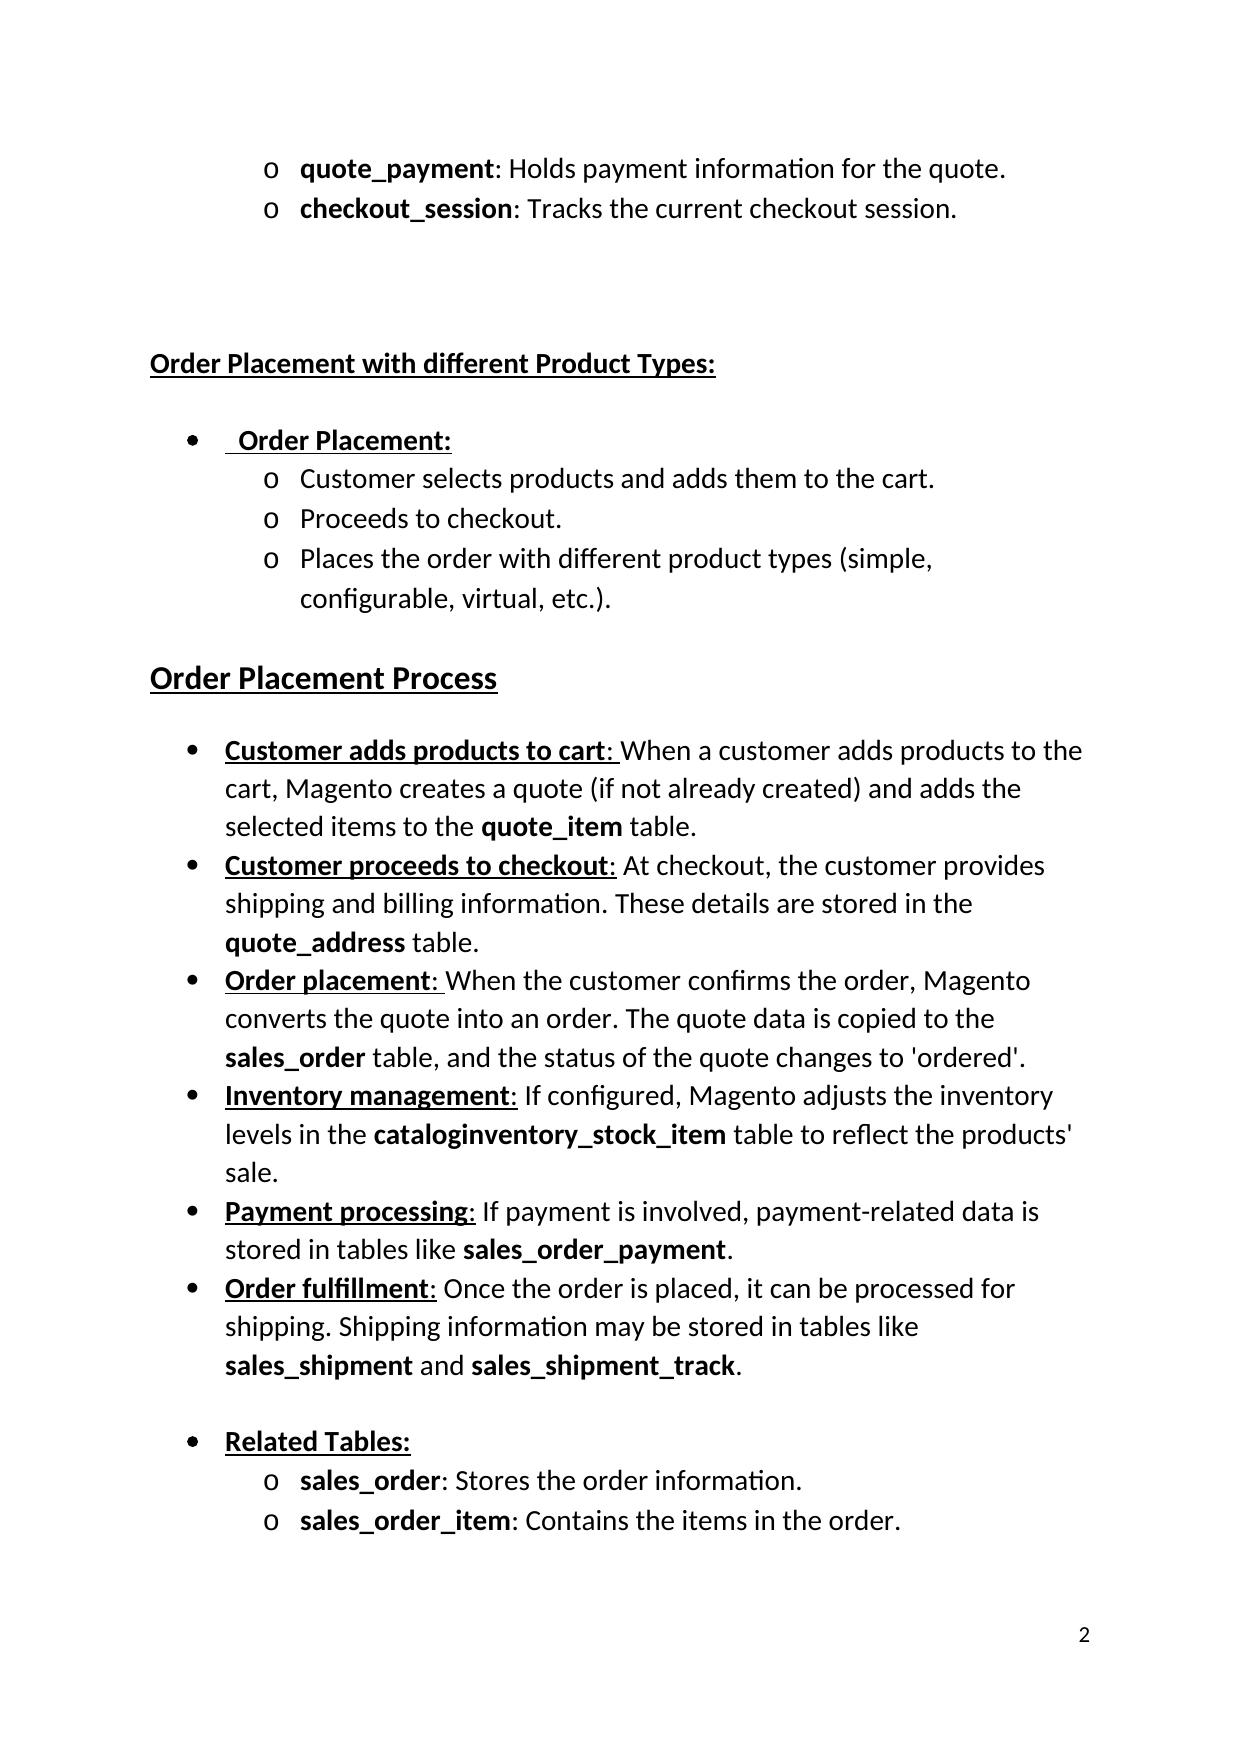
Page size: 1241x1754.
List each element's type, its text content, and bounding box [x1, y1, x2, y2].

list sales_order: Stores the order information. [262, 1462, 1090, 1499]
list Proceeds to checkout. [262, 501, 1090, 538]
list Inventory management: If configured, Magento adjusts the inventory levels in the cataloginventory_stock_item table to reflect the products' sale. [187, 1077, 1090, 1190]
list Related Tables: [187, 1423, 1090, 1459]
list quote_payment: Holds payment information for the quote. [262, 150, 1090, 187]
list Customer selects products and adds them to the cart. [262, 461, 1090, 498]
list sales_order_item: Contains the items in the order. [262, 1502, 1090, 1539]
list checkout_session: Tracks the current checkout session. [262, 190, 1090, 227]
list Customer adds products to cart: When a customer adds products to the cart, Magento creates a quote (if not already created) and adds the selected items to the quote_item table. [187, 732, 1090, 844]
text Order Placement Process [150, 657, 1090, 698]
text Order Placement with different Product Types: [150, 345, 1090, 381]
list Payment processing: If payment is involved, payment-related data is stored in tables like sales_order_payment. [187, 1193, 1090, 1267]
list Customer proceeds to checkout: At checkout, the customer provides shipping and billing information. These details are stored in the quote_address table. [187, 847, 1090, 959]
list Places the order with different product types (simple, configurable, virtual, etc.). [262, 541, 1090, 616]
list Order fulfillment: Once the order is placed, it can be processed for shipping. Shipping information may be stored in tables like sales_shipment and sales_shipment_track. [187, 1270, 1090, 1382]
list Order placement: When the customer confirms the order, Magento converts the quote into an order. The quote data is copied to the sales_order table, and the status of the quote changes to 'ordered'. [187, 962, 1090, 1075]
list Order Placement: [187, 422, 1090, 458]
